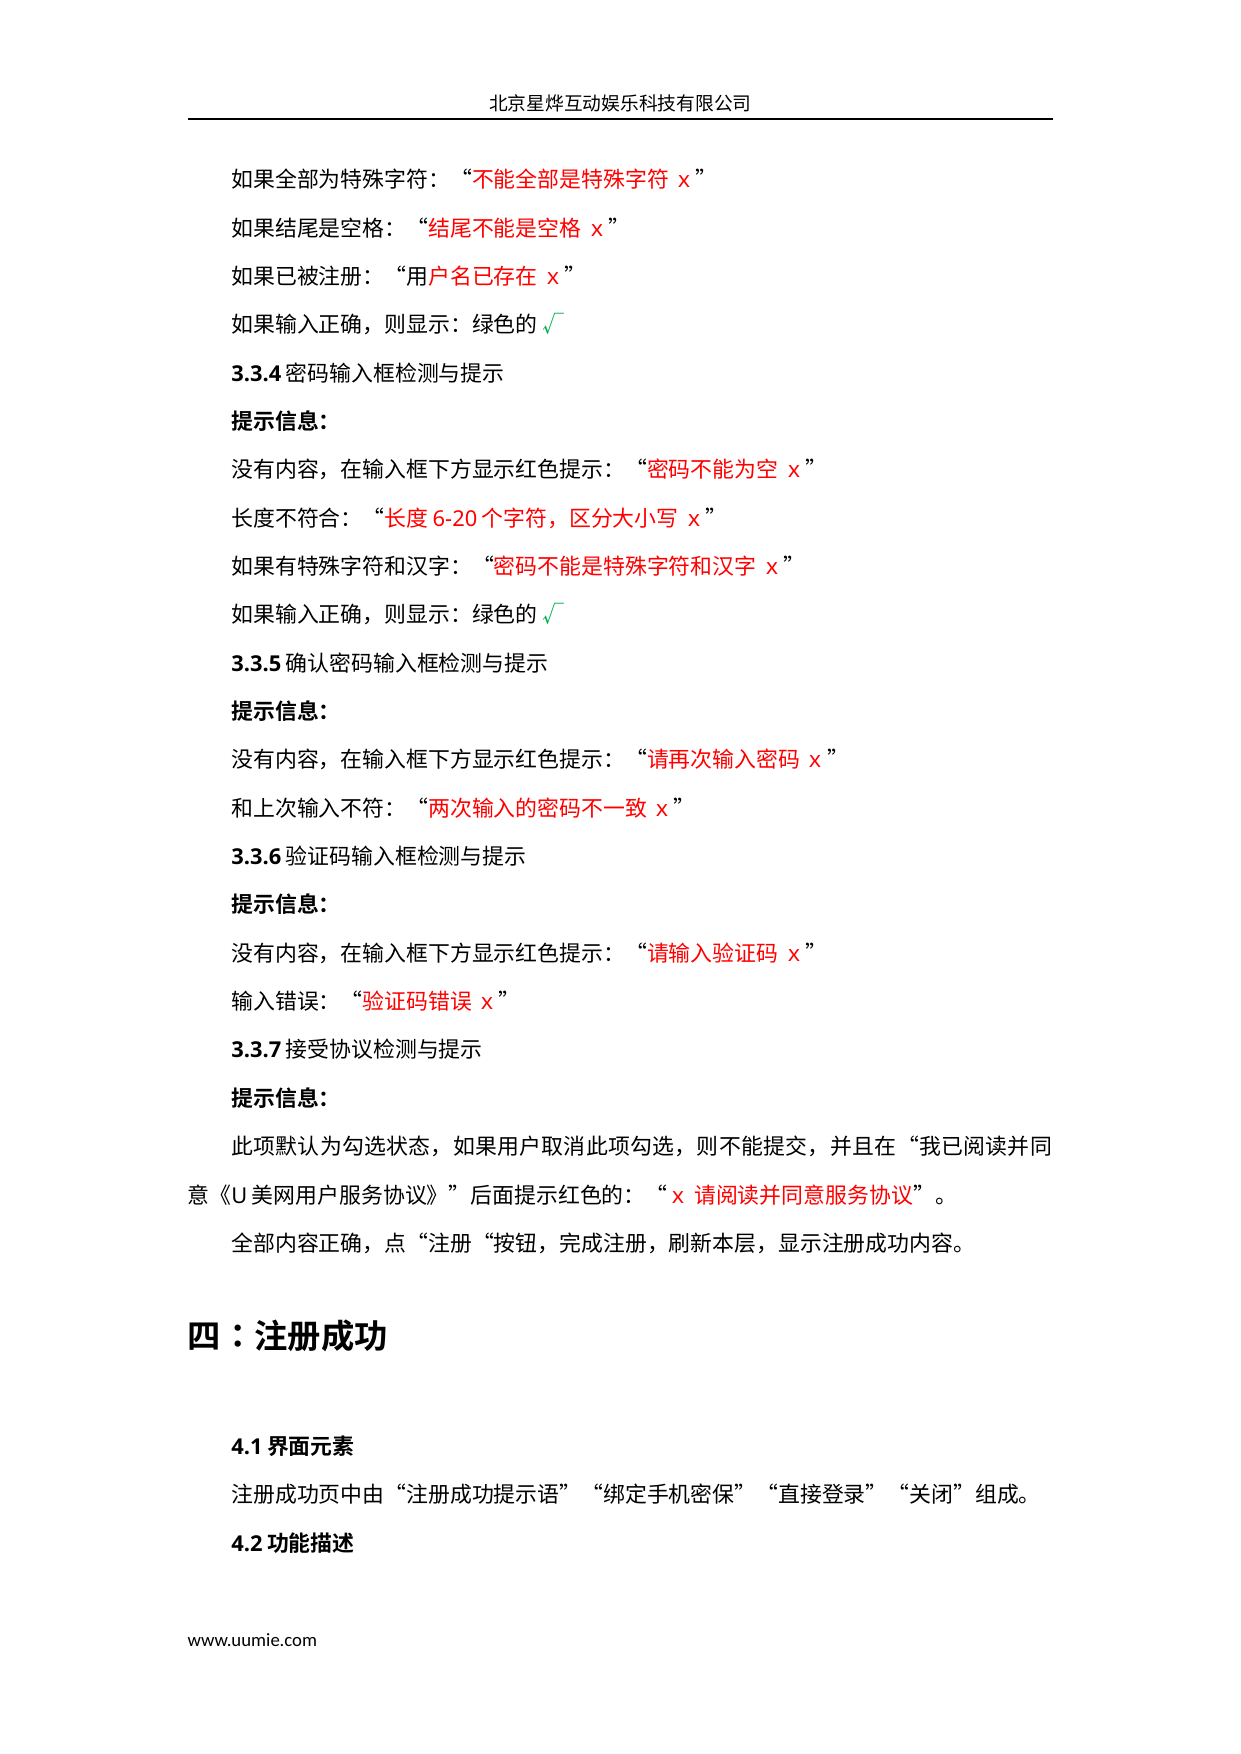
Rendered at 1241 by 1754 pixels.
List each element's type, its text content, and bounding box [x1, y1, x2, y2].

text 如果全部为特殊字符：“不能全部是特殊字符 ｘ” [187, 162, 1053, 194]
text 和上次输入不符：“两次输入的密码不一致 ｘ” [187, 790, 1053, 823]
text 提示信息： [187, 404, 1053, 436]
text 如果有特殊字符和汉字：“密码不能是特殊字符和汉字 ｘ” [187, 549, 1053, 581]
subtitle 四：注册成功 [187, 1301, 1053, 1366]
text 提示信息： [187, 887, 1053, 919]
text 提示信息： [187, 1080, 1053, 1113]
text 提示信息： [187, 694, 1053, 726]
text 没有内容，在输入框下方显示红色提示：“密码不能为空 ｘ” [187, 452, 1053, 484]
text 如果输入正确，则显示：绿色的 √ [187, 597, 1053, 629]
text 注册成功页中由“注册成功提示语”“绑定手机密保”“直接登录”“关闭”组成。 [187, 1477, 1053, 1509]
text 如果结尾是空格：“结尾不能是空格 ｘ” [187, 210, 1053, 243]
text 没有内容，在输入框下方显示红色提示：“请再次输入密码 ｘ” [187, 742, 1053, 774]
text 没有内容，在输入框下方显示红色提示：“请输入验证码 ｘ” [187, 935, 1053, 968]
text 输入错误：“验证码错误 ｘ” [187, 984, 1053, 1016]
text 如果输入正确，则显示：绿色的 √ [187, 307, 1053, 339]
text 3.3.6验证码输入框检测与提示 [187, 839, 1053, 871]
text 4.2功能描述 [187, 1525, 1053, 1558]
text 3.3.7接受协议检测与提示 [187, 1032, 1053, 1064]
text 4.1界面元素 [187, 1428, 1053, 1461]
text 3.3.5确认密码输入框检测与提示 [187, 645, 1053, 678]
text 3.3.4密码输入框检测与提示 [187, 355, 1053, 388]
text 全部内容正确，点“注册“按钮，完成注册，刷新本层，显示注册成功内容。 [187, 1226, 1053, 1258]
text 长度不符合：“长度6-20个字符，区分大小写 ｘ” [187, 500, 1053, 533]
text 此项默认为勾选状态，如果用户取消此项勾选，则不能提交，并且在“我已阅读并同意《U美网用户服务协议》”后面提示红色的：“ｘ 请阅读并同意服务协议”。 [187, 1129, 1053, 1210]
text 如果已被注册：“用户名已存在 ｘ” [187, 259, 1053, 291]
